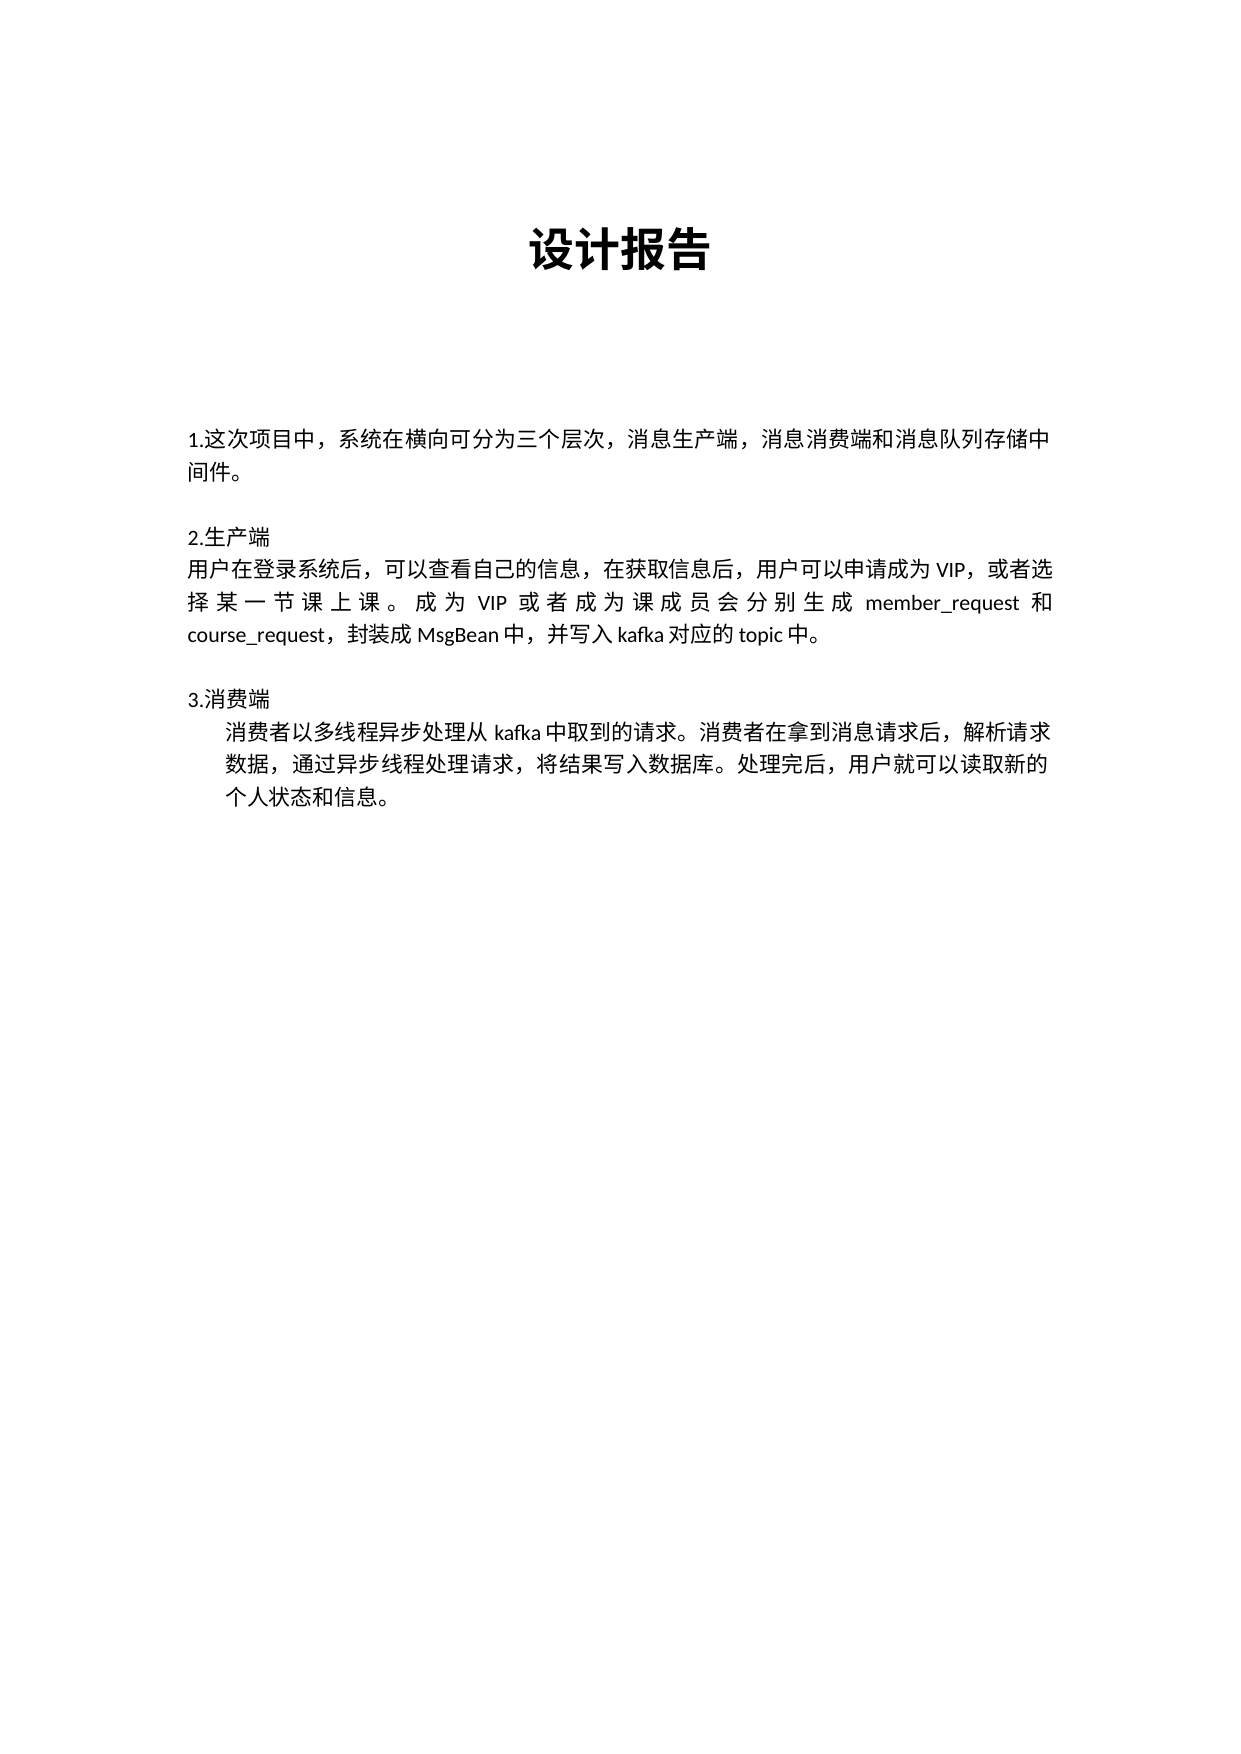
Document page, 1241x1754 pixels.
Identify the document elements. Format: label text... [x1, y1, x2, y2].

list 消费者以多线程异步处理从kafka中取到的请求。消费者在拿到消息请求后，解析请求数据，通过异步线程处理请求，将结果写入数据库。处理完后，用户就可以读取新的个人状态和信息。 [225, 714, 1053, 812]
list 用户在登录系统后，可以查看自己的信息，在获取信息后，用户可以申请成为VIP，或者选择某一节课上课。成为VIP或者成为课成员会分别生成member_request和course_request，封装成MsgBean中，并写入kafka对应的topic中。 [187, 552, 1053, 649]
list 2.生产端 [187, 519, 1053, 552]
list 3.消费端 [187, 682, 1053, 714]
subtitle 设计报告 [187, 197, 1053, 295]
list 1.这次项目中，系统在横向可分为三个层次，消息生产端，消息消费端和消息队列存储中间件。 [187, 422, 1053, 487]
